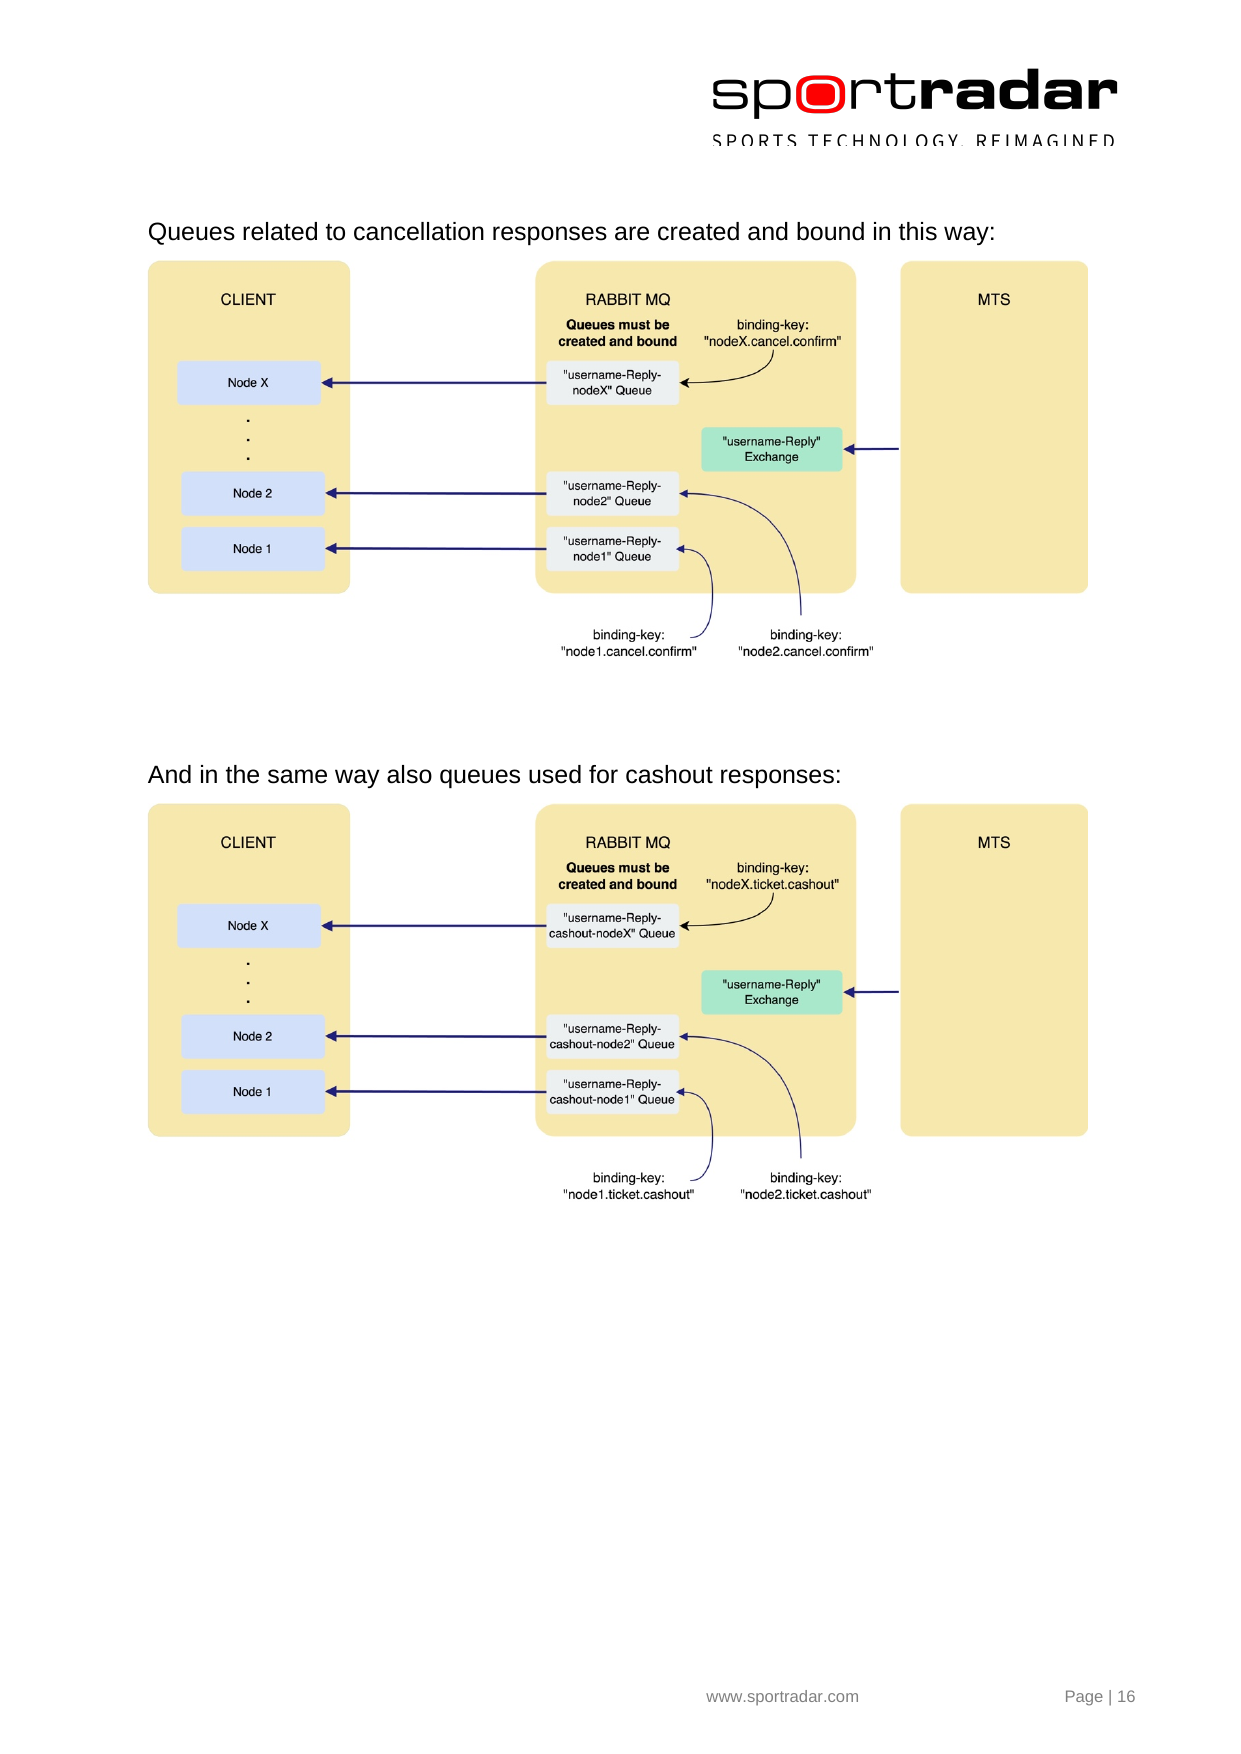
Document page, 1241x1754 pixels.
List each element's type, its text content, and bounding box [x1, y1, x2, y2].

picture [147, 803, 1088, 1202]
text Queues related to cancellation responses are created and bound in this way: [148, 217, 1122, 246]
picture [712, 68, 1117, 146]
text And in the same way also queues used for cashout responses: [148, 760, 1122, 789]
picture [147, 260, 1088, 659]
